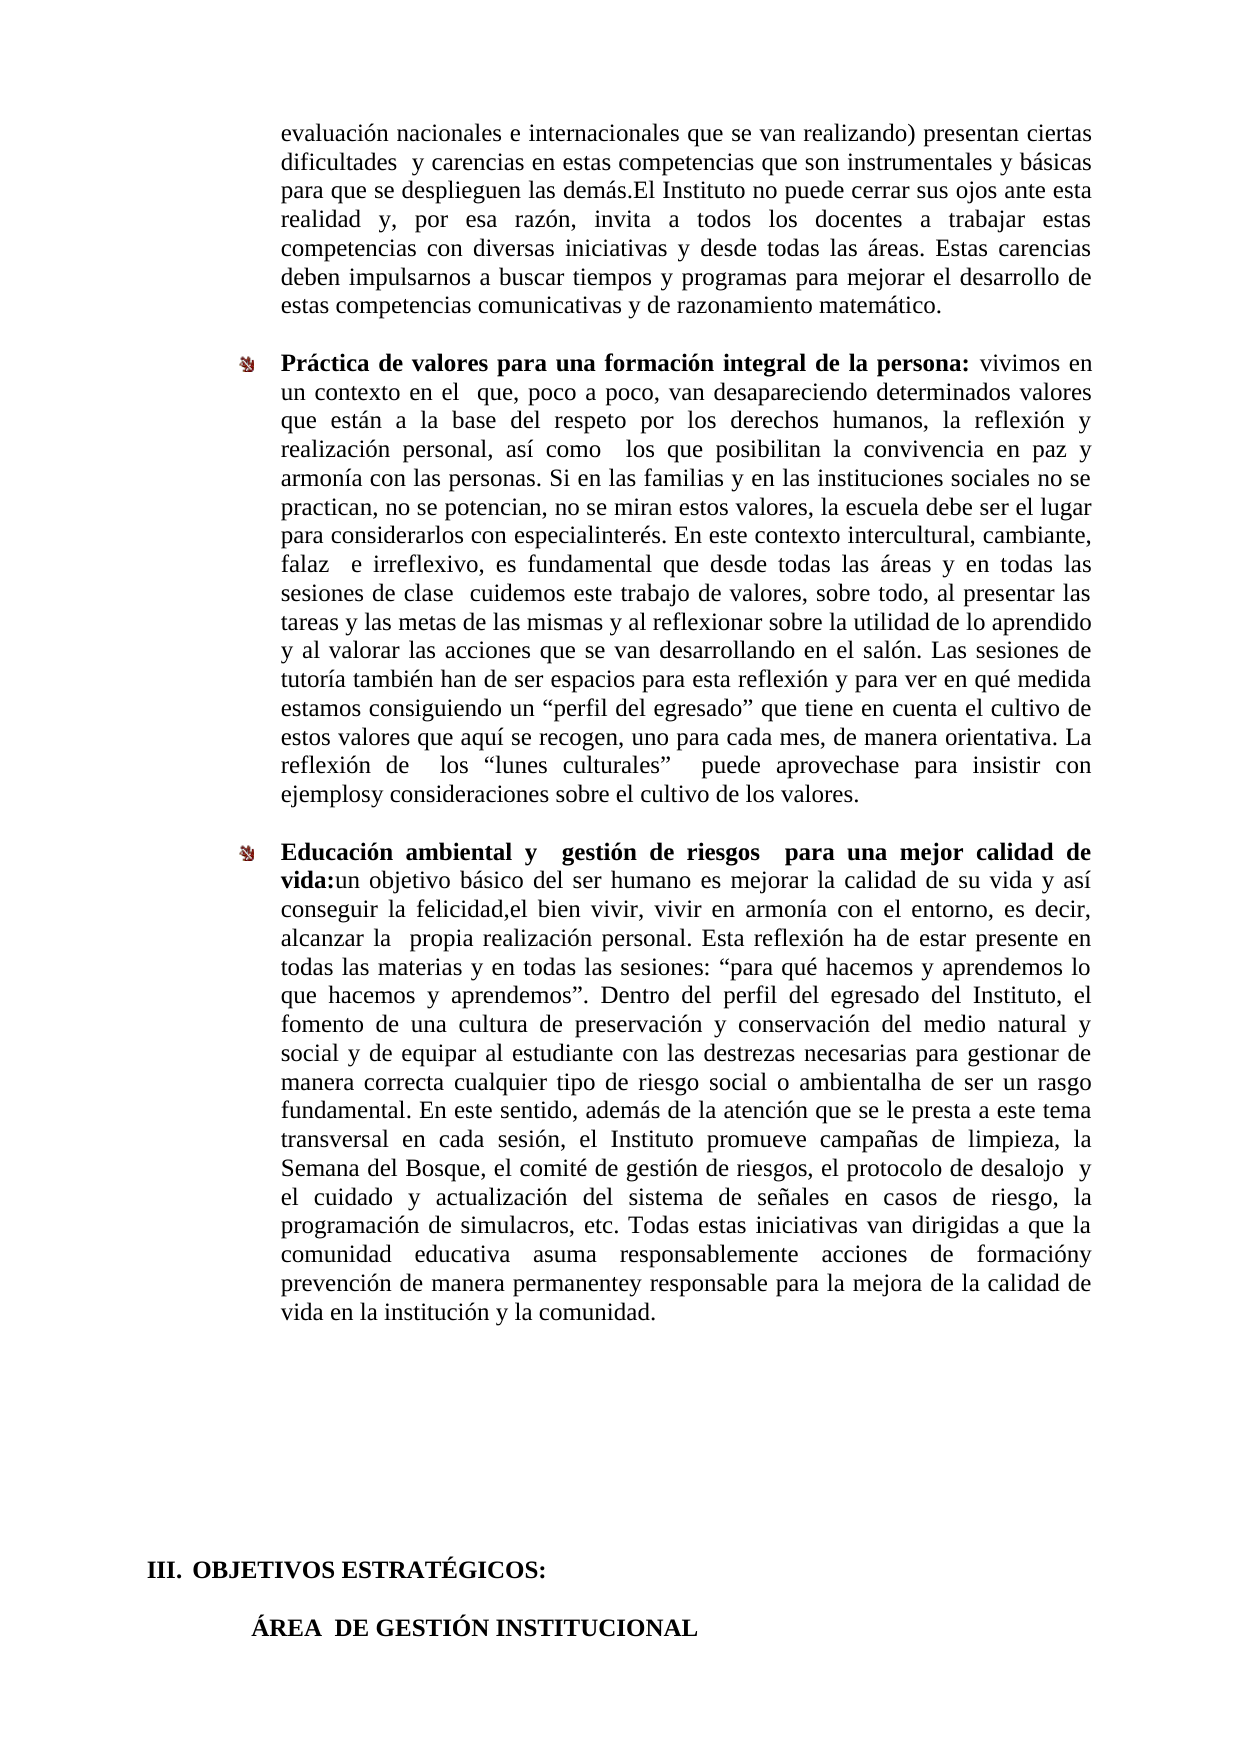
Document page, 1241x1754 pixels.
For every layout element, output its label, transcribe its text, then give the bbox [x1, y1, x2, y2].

picture [237, 843, 254, 861]
list Práctica de valores para una formación integral de la persona: vivimos en un contexto en el que, poco a poco, van desapareciendo determinados valores que están a la base del respeto por los derechos humanos, la reflexión y realización personal, así como los que posibilitan la convivencia en paz y armonía con las personas. Si en las familias y en las instituciones sociales no se practican, no se potencian, no se miran estos valores, la escuela debe ser el lugar para considerarlos con especialinterés. En este contexto intercultural, cambiante, falaz e irreflexivo, es fundamental que desde todas las áreas y en todas las sesiones de clase cuidemos este trabajo de valores, sobre todo, al presentar las tareas y las metas de las mismas y al reflexionar sobre la utilidad de lo aprendido y al valorar las acciones que se van desarrollando en el salón. Las sesiones de tutoría también han de ser espacios para esta reflexión y para ver en qué medida estamos consiguiendo un “perfil del egresado” que tiene en cuenta el cultivo de estos valores que aquí se recogen, uno para cada mes, de manera orientativa. La reflexión de los “lunes culturales” puede aprovechase para insistir con ejemplosy consideraciones sobre el cultivo de los valores. [236, 348, 1092, 808]
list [236, 118, 1092, 319]
list ÁREA DE GESTIÓN INSTITUCIONAL [251, 1613, 1092, 1642]
picture [237, 354, 254, 372]
list OBJETIVOS ESTRATÉGICOS: [147, 1556, 1092, 1584]
list Educación ambiental y gestión de riesgos para una mejor calidad de vida:un objetivo básico del ser humano es mejorar la calidad de su vida y así conseguir la felicidad,el bien vivir, vivir en armonía con el entorno, es decir, alcanzar la propia realización personal. Esta reflexión ha de estar presente en todas las materias y en todas las sesiones: “para qué hacemos y aprendemos lo que hacemos y aprendemos”. Dentro del perfil del egresado del Instituto, el fomento de una cultura de preservación y conservación del medio natural y social y de equipar al estudiante con las destrezas necesarias para gestionar de manera correcta cualquier tipo de riesgo social o ambientalha de ser un rasgo fundamental. En este sentido, además de la atención que se le presta a este tema transversal en cada sesión, el Instituto promueve campañas de limpieza, la Semana del Bosque, el comité de gestión de riesgos, el protocolo de desalojo y el cuidado y actualización del sistema de señales en casos de riesgo, la programación de simulacros, etc. Todas estas iniciativas van dirigidas a que la comunidad educativa asuma responsablemente acciones de formacióny prevención de manera permanentey responsable para la mejora de la calidad de vida en la institución y la comunidad. [236, 837, 1092, 1326]
